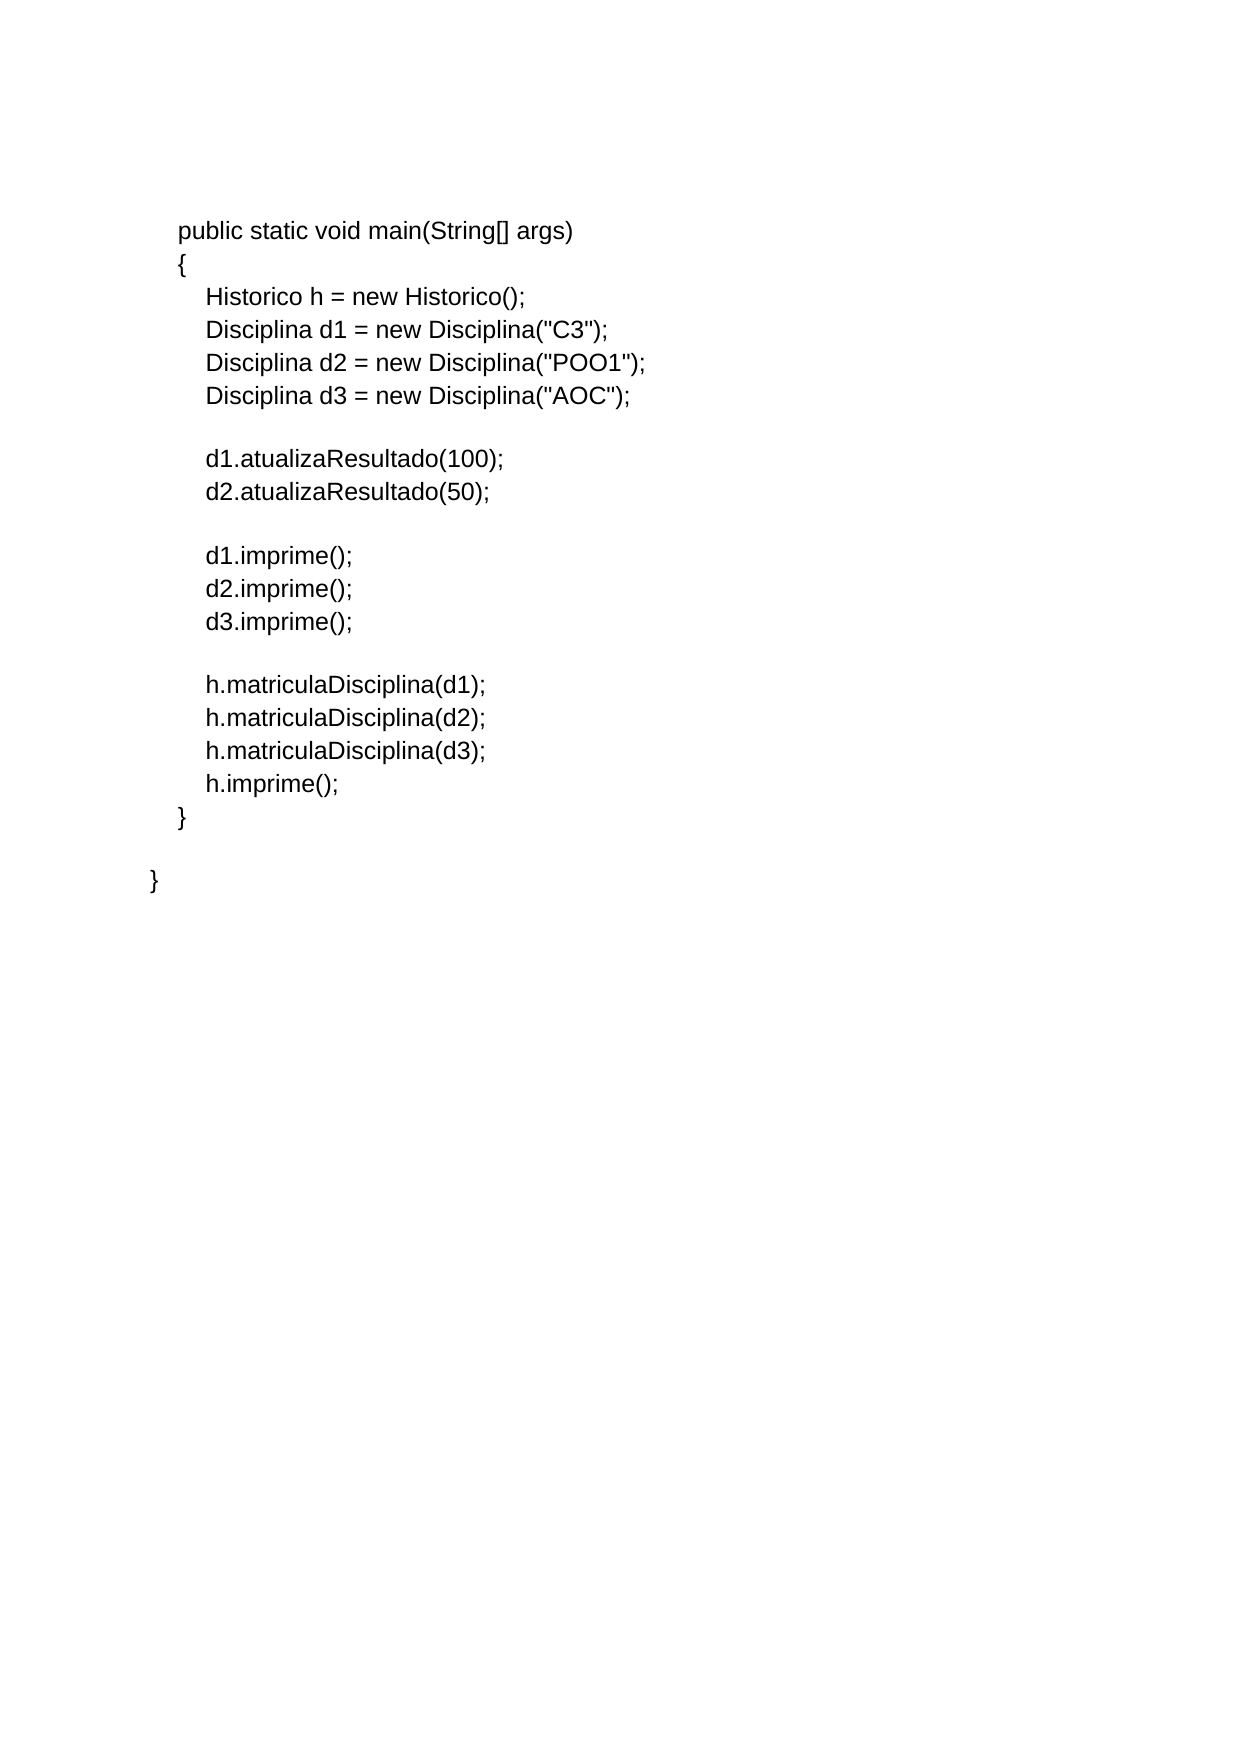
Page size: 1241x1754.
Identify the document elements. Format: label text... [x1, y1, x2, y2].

text h.matriculaDisciplina(d1); [150, 670, 1090, 699]
text d3.imprime(); [150, 607, 1090, 635]
text Disciplina d1 = new Disciplina("C3"); [150, 315, 1090, 344]
text d1.atualizaResultado(100); [150, 444, 1090, 473]
text Disciplina d3 = new Disciplina("AOC"); [150, 381, 1090, 410]
text h.matriculaDisciplina(d2); [150, 703, 1090, 732]
text Disciplina d2 = new Disciplina("POO1"); [150, 348, 1090, 377]
text d2.atualizaResultado(50); [150, 477, 1090, 506]
text d1.imprime(); [150, 541, 1090, 569]
text Historico h = new Historico(); [150, 282, 1090, 311]
text { [150, 249, 1090, 278]
text } [150, 865, 1090, 894]
text d2.imprime(); [150, 574, 1090, 602]
text public static void main(String[] args) [150, 216, 1090, 245]
text h.matriculaDisciplina(d3); [150, 736, 1090, 765]
text h.imprime(); [150, 769, 1090, 798]
text } [150, 802, 1090, 831]
